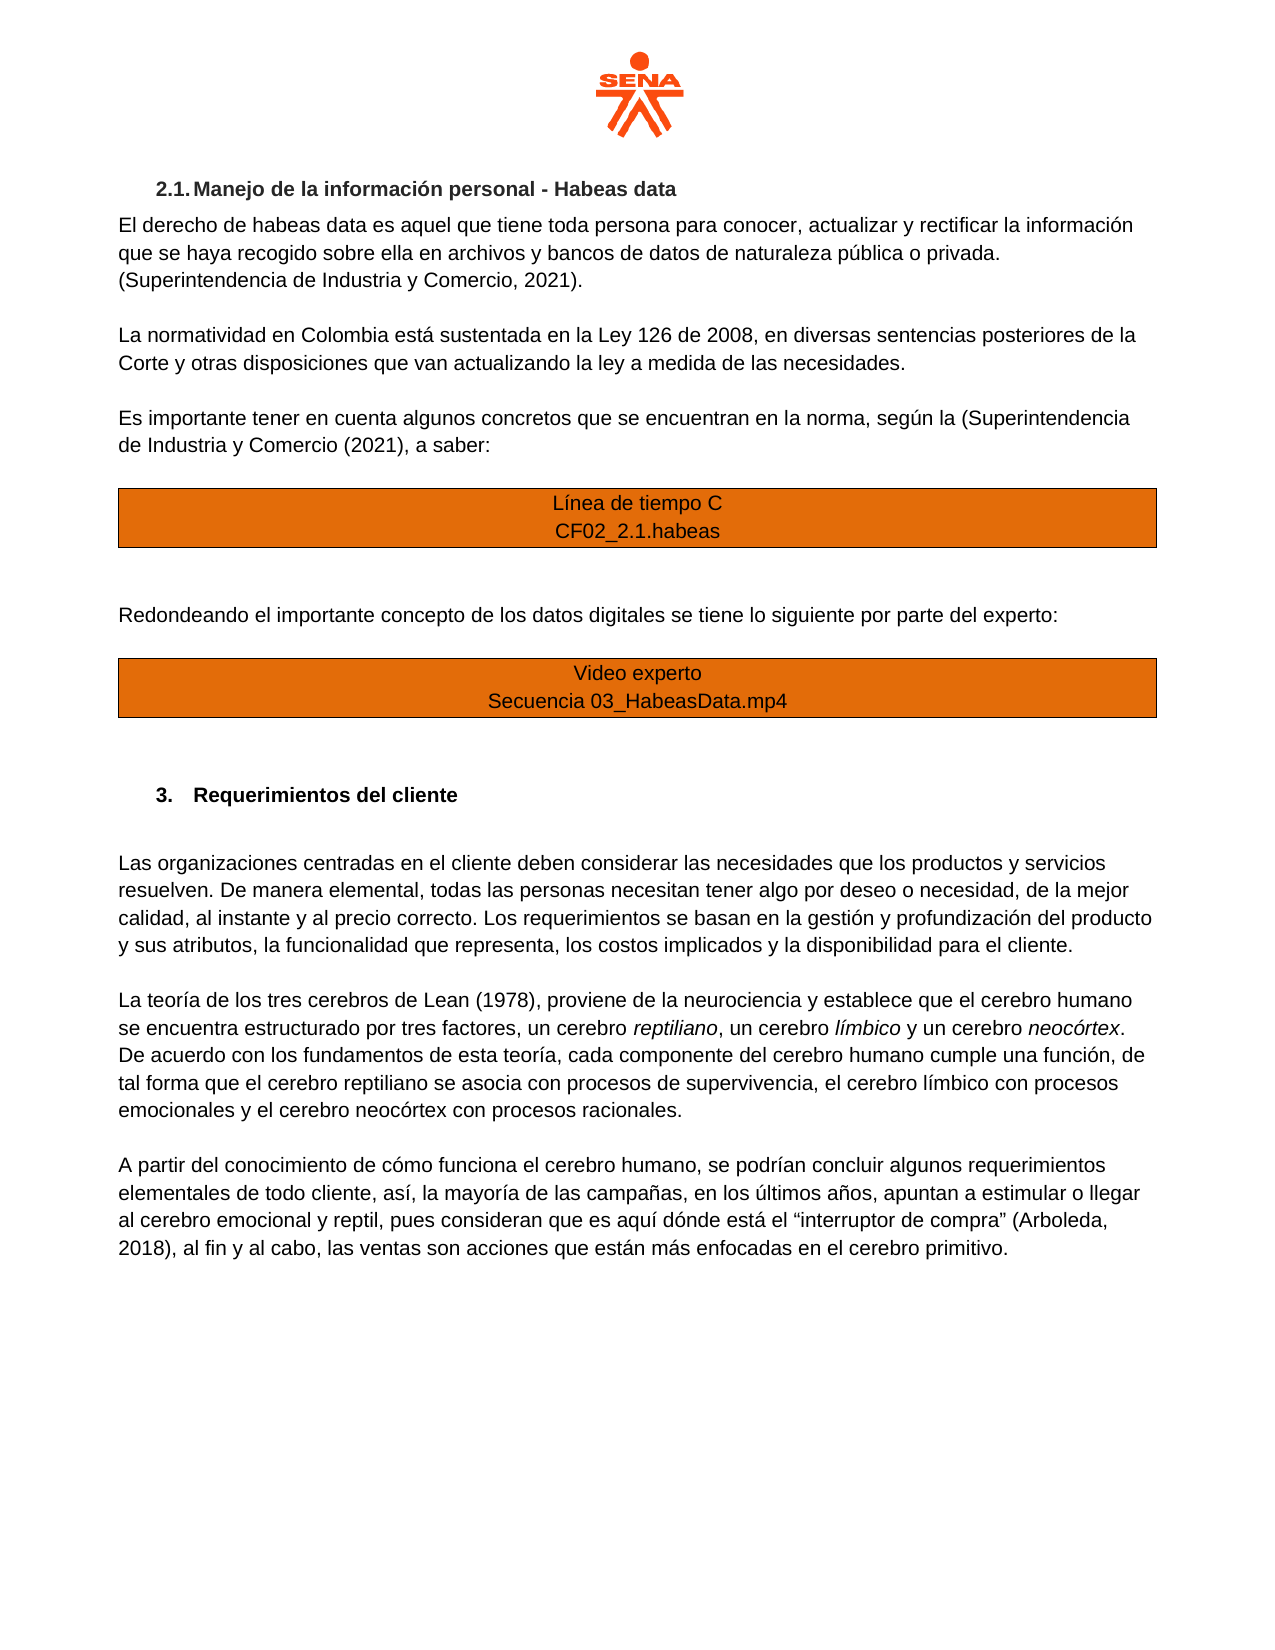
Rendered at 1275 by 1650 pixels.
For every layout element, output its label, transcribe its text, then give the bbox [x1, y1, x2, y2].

text Es importante tener en cuenta algunos concretos que se encuentran en la norma, según la (Superintendencia de Industria y Comercio (2021), a saber: [118, 406, 1157, 457]
text Las organizaciones centradas en el cliente deben considerar las necesidades que los productos y servicios resuelven. De manera elemental, todas las personas necesitan tener algo por deseo o necesidad, de la mejor calidad, al instante y al precio correcto. Los requerimientos se basan en la gestión y profundización del producto y sus atributos, la funcionalidad que representa, los costos implicados y la disponibilidad para el cliente. [118, 851, 1157, 957]
text La normatividad en Colombia está sustentada en la Ley 126 de 2008, en diversas sentencias posteriores de la Corte y otras disposiciones que van actualizando la ley a medida de las necesidades. [118, 323, 1157, 374]
table_header Video experto Secuencia 03_HabeasData.mp4 [119, 659, 1156, 717]
subtitle Manejo de la información personal - Habeas data [156, 177, 1157, 201]
picture [585, 48, 690, 142]
text El derecho de habeas data es aquel que tiene toda persona para conocer, actualizar y rectificar la información que se haya recogido sobre ella en archivos y bancos de datos de naturaleza pública o privada. (Superintendencia de Industria y Comercio, 2021). [118, 213, 1157, 292]
table_header Línea de tiempo C CF02_2.1.habeas [119, 489, 1156, 547]
text A partir del conocimiento de cómo funciona el cerebro humano, se podrían concluir algunos requerimientos elementales de todo cliente, así, la mayoría de las campañas, en los últimos años, apuntan a estimular o llegar al cerebro emocional y reptil, pues consideran que es aquí dónde está el “interruptor de compra” (Arboleda, 2018), al fin y al cabo, las ventas son acciones que están más enfocadas en el cerebro primitivo. [118, 1153, 1157, 1260]
text Redondeando el importante concepto de los datos digitales se tiene lo siguiente por parte del experto: [118, 603, 1157, 627]
subtitle Requerimientos del cliente [156, 783, 1157, 807]
text La teoría de los tres cerebros de Lean (1978), proviene de la neurociencia y establece que el cerebro humano se encuentra estructurado por tres factores, un cerebro reptiliano, un cerebro límbico y un cerebro neocórtex. De acuerdo con los fundamentos de esta teoría, cada componente del cerebro humano cumple una función, de tal forma que el cerebro reptiliano se asocia con procesos de supervivencia, el cerebro límbico con procesos emocionales y el cerebro neocórtex con procesos racionales. [118, 988, 1157, 1122]
